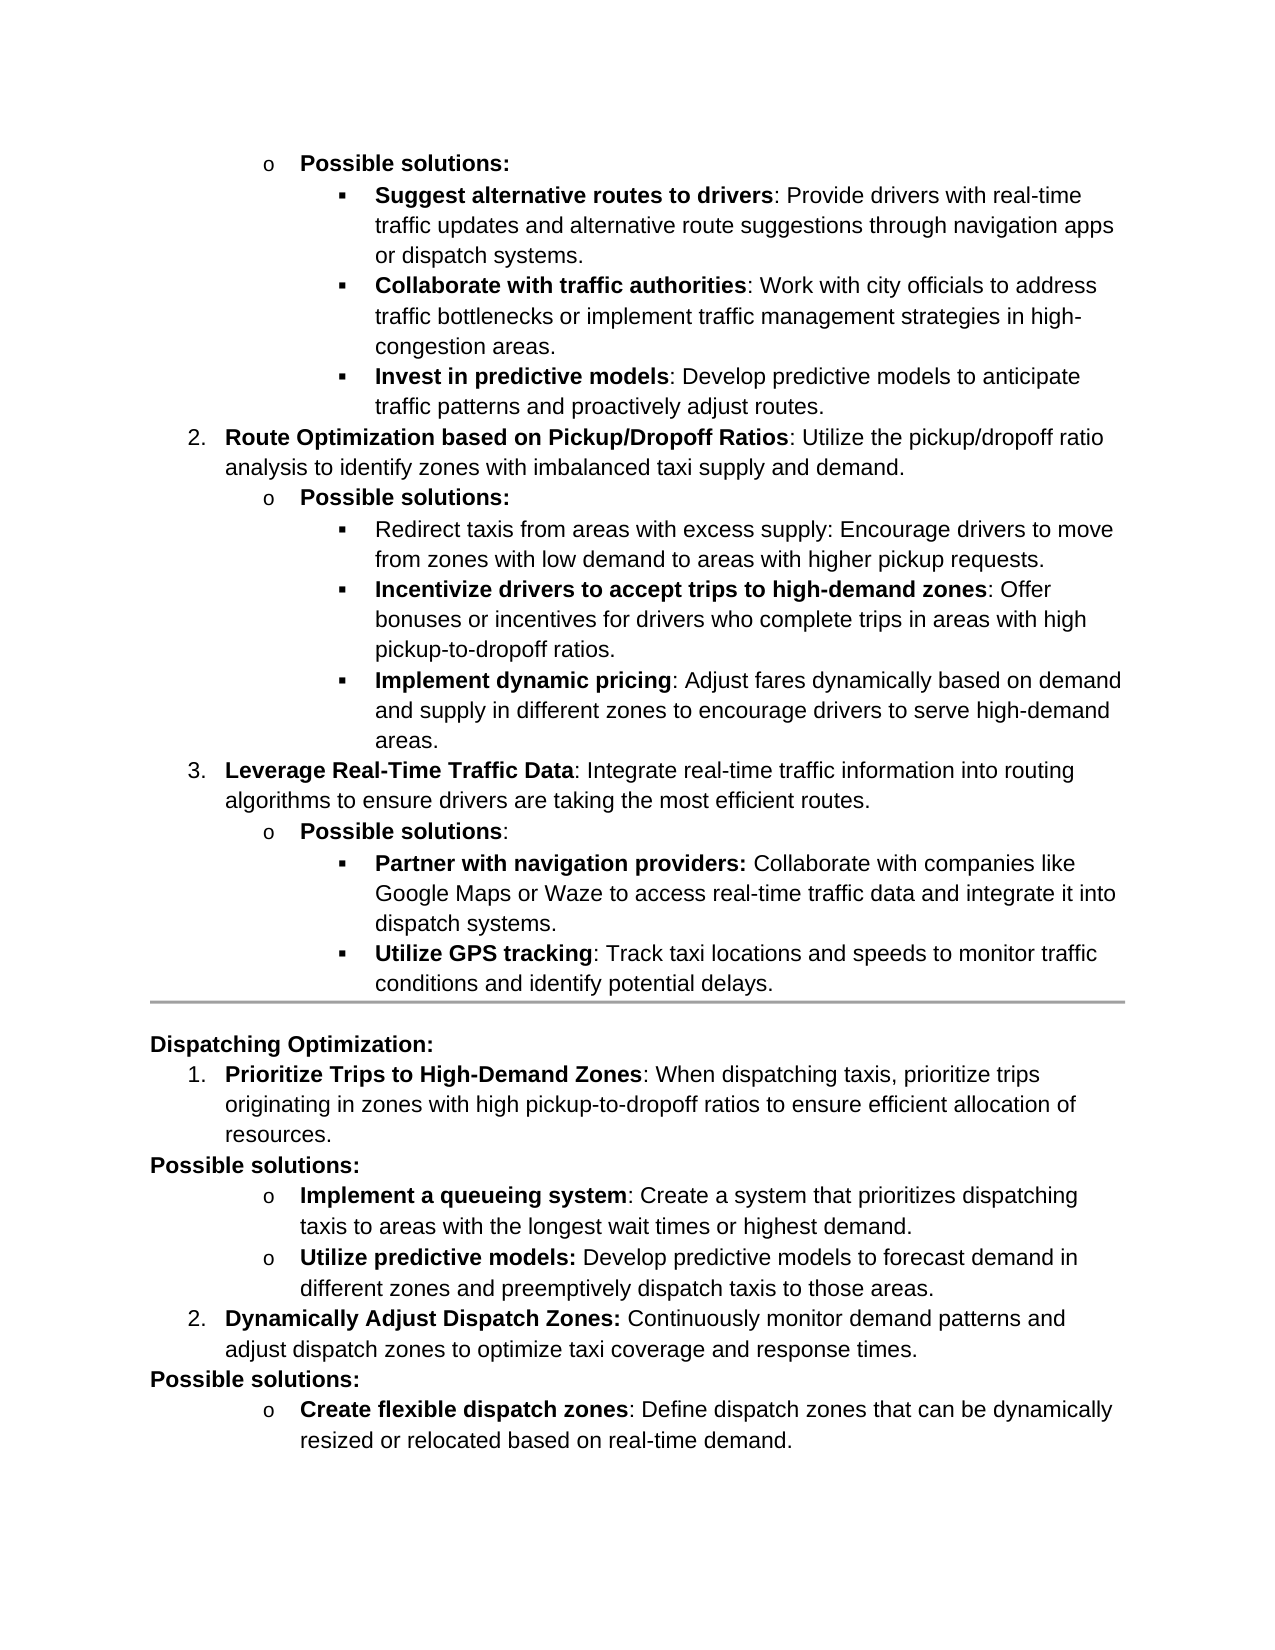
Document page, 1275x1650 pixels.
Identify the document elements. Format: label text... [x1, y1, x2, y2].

list Route Optimization based on Pickup/Dropoff Ratios: Utilize the pickup/dropoff ratio analysis to identify zones with imbalanced taxi supply and demand. [187, 423, 1125, 480]
list Implement a queueing system: Create a system that prioritizes dispatching taxis to areas with the longest wait times or highest demand. [262, 1182, 1125, 1240]
text Possible solutions: [150, 1152, 1125, 1178]
list Partner with navigation providers: Collaborate with companies like Google Maps or Waze to access real-time traffic data and integrate it into dispatch systems. [337, 849, 1125, 936]
list Implement dynamic pricing: Adjust fares dynamically based on demand and supply in different zones to encourage drivers to serve high-demand areas. [337, 667, 1125, 753]
text Possible solutions: [150, 1366, 1125, 1392]
list Redirect taxis from areas with excess supply: Encourage drivers to move from zones with low demand to areas with higher pickup requests. [337, 516, 1125, 572]
list Possible solutions: [262, 818, 1125, 845]
text Dispatching Optimization: [150, 1031, 1125, 1057]
list Incentivize drivers to accept trips to high-demand zones: Offer bonuses or incentives for drivers who complete trips in areas with high pickup-to-dropoff ratios. [337, 576, 1125, 663]
list Collaborate with traffic authorities: Work with city officials to address traffic bottlenecks or implement traffic management strategies in high-congestion areas. [337, 272, 1125, 359]
list Utilize GPS tracking: Track taxi locations and speeds to monitor traffic conditions and identify potential delays. [337, 940, 1125, 997]
list Suggest alternative routes to drivers: Provide drivers with real-time traffic updates and alternative route suggestions through navigation apps or dispatch systems. [337, 182, 1125, 268]
list Invest in predictive models: Develop predictive models to anticipate traffic patterns and proactively adjust routes. [337, 363, 1125, 419]
list Possible solutions: [262, 150, 1125, 178]
list Possible solutions: [262, 484, 1125, 512]
list Dynamically Adjust Dispatch Zones: Continuously monitor demand patterns and adjust dispatch zones to optimize taxi coverage and response times. [187, 1305, 1125, 1362]
list Create flexible dispatch zones: Define dispatch zones that can be dynamically resized or relocated based on real-time demand. [262, 1396, 1125, 1454]
list Prioritize Trips to High-Demand Zones: When dispatching taxis, prioritize trips originating in zones with high pickup-to-dropoff ratios to ensure efficient allocation of resources. [187, 1061, 1125, 1148]
list Leverage Real-Time Traffic Data: Integrate real-time traffic information into routing algorithms to ensure drivers are taking the most efficient routes. [187, 757, 1125, 814]
list Utilize predictive models: Develop predictive models to forecast demand in different zones and preemptively dispatch taxis to those areas. [262, 1243, 1125, 1301]
